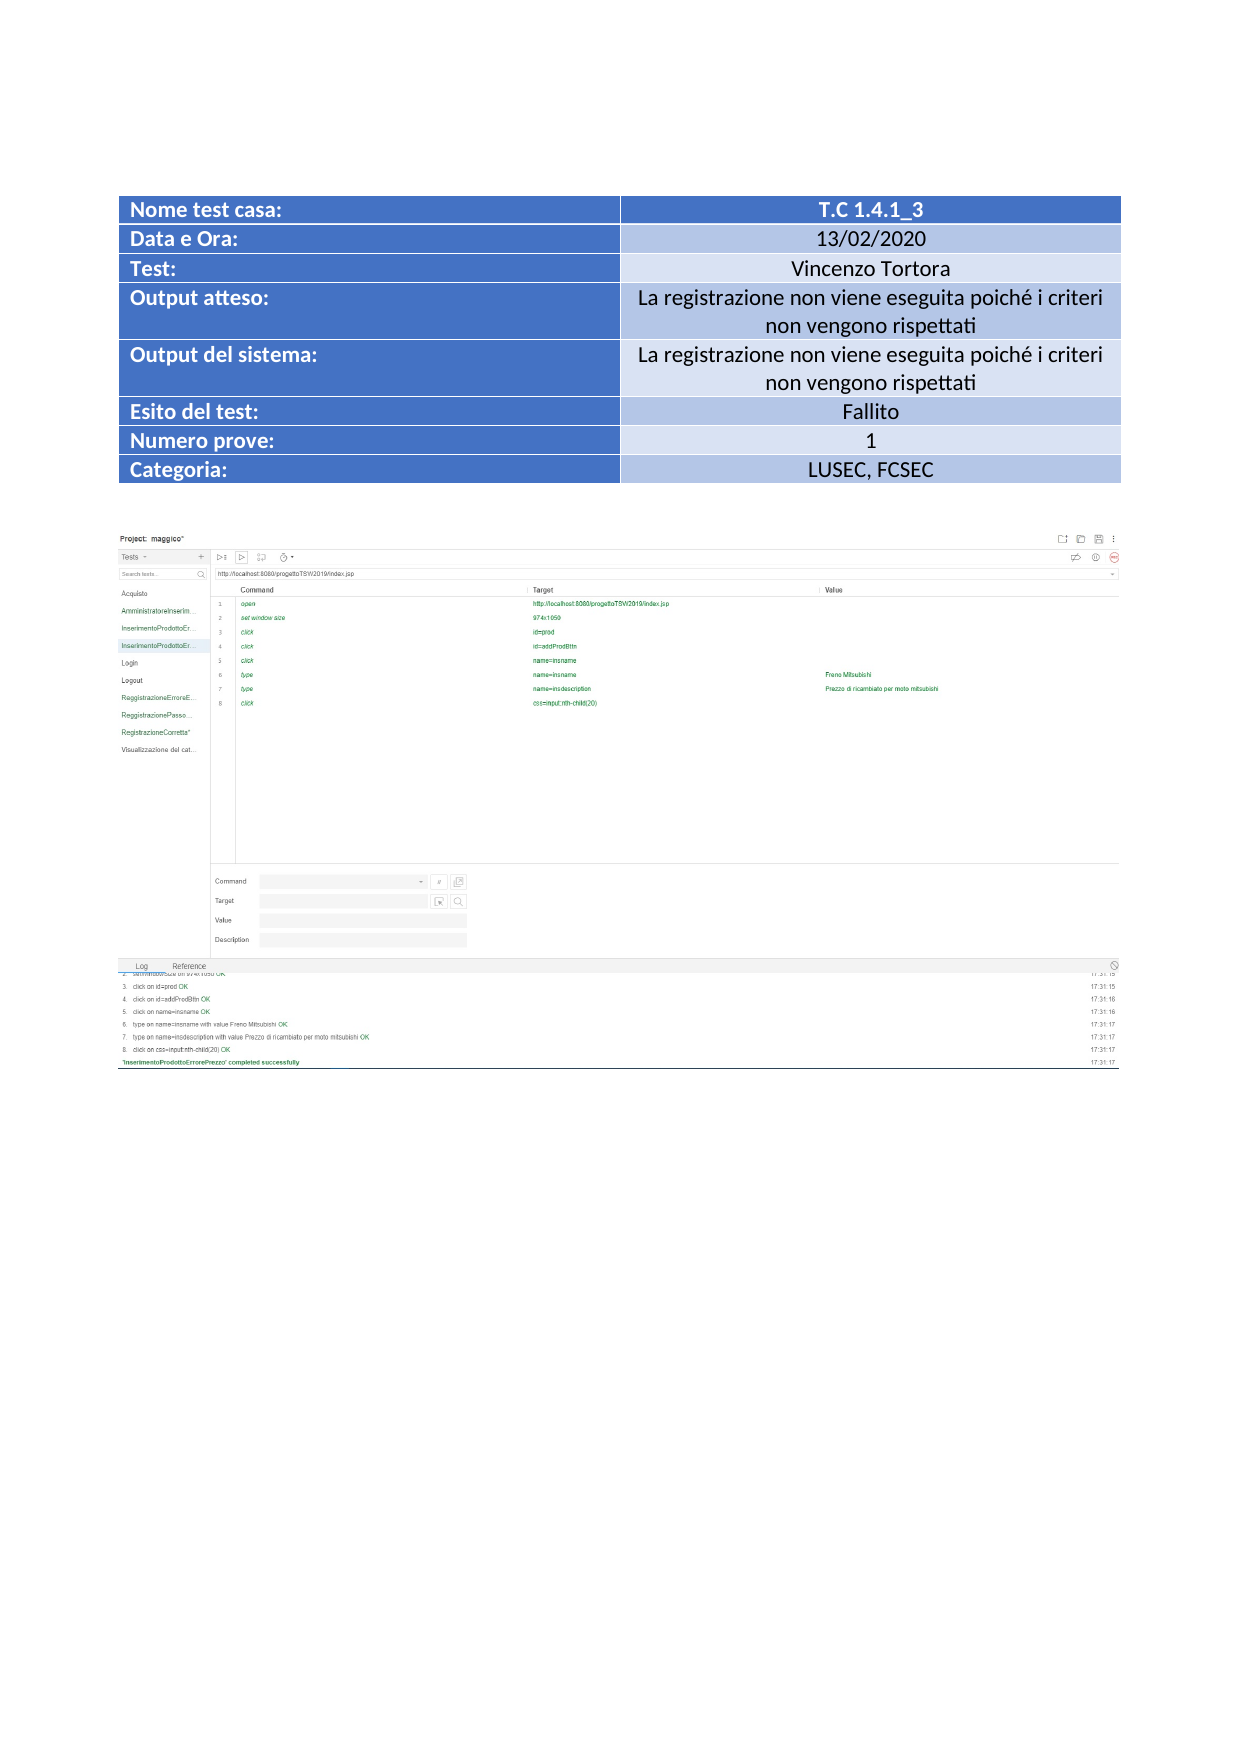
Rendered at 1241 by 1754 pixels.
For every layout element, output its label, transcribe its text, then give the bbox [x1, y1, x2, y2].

table_header T.C 1.4.1_3 [621, 196, 1121, 223]
picture [118, 530, 1119, 1069]
table_cell La registrazione non viene eseguita poiché i criteri non vengono rispettati [621, 340, 1121, 396]
table_cell 13/02/2020 [621, 225, 1121, 253]
table_cell Data e Ora: [119, 225, 620, 253]
table_cell Test: [119, 254, 620, 282]
table_cell Esito del test: [119, 397, 620, 425]
table_cell Fallito [621, 397, 1121, 425]
table_cell Output del sistema: [119, 340, 620, 396]
table_cell LUSEC, FCSEC [621, 455, 1121, 483]
table_header Nome test casa: [119, 196, 620, 223]
table_cell Categoria: [119, 455, 620, 483]
table_cell Vincenzo Tortora [621, 254, 1121, 282]
table_cell 1 [621, 426, 1121, 454]
table_cell La registrazione non viene eseguita poiché i criteri non vengono rispettati [621, 283, 1121, 339]
table_cell Output atteso: [119, 283, 620, 339]
table_cell Numero prove: [119, 426, 620, 454]
